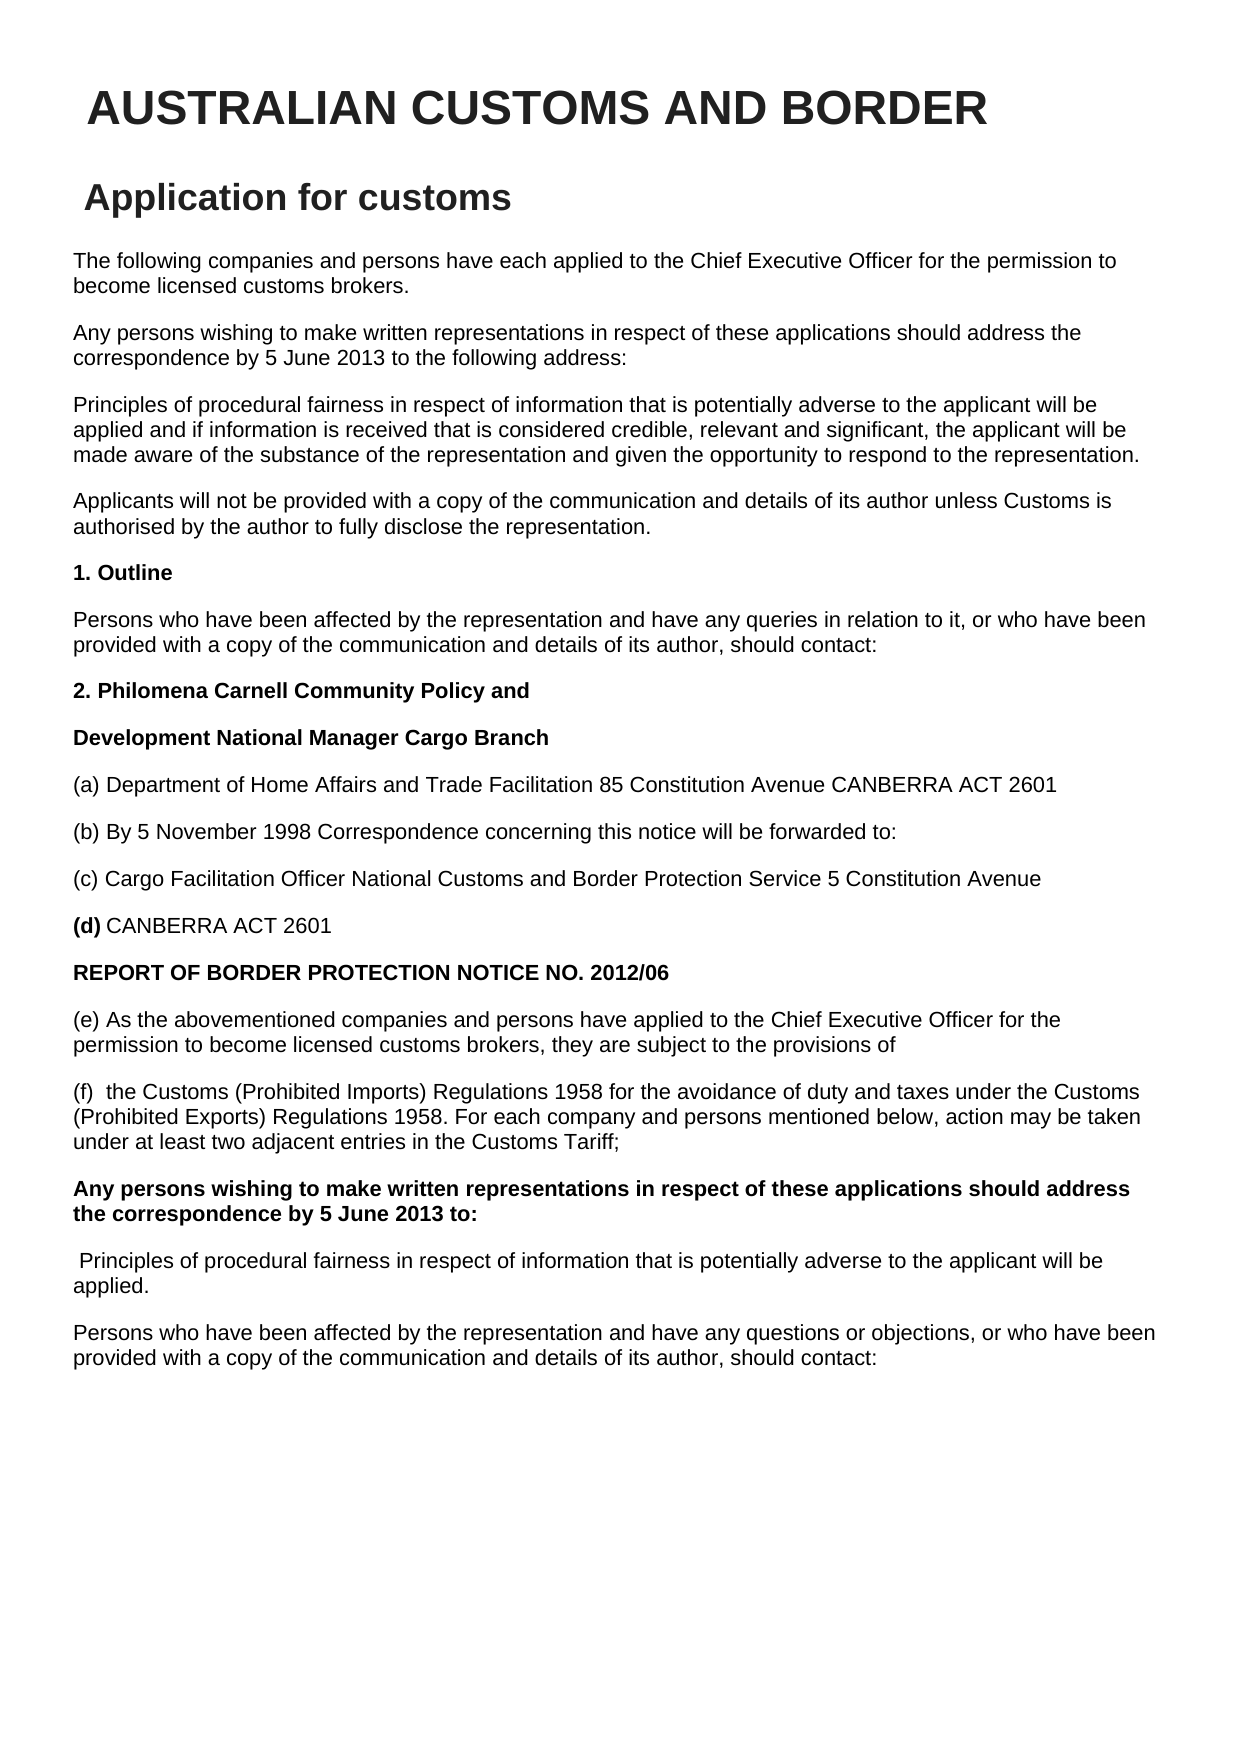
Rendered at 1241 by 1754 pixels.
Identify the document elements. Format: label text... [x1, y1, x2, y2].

list Cargo Facilitation Officer National Customs and Border Protection Service 5 Constitution Avenue [73, 866, 1184, 891]
subtitle Outline [73, 560, 1184, 585]
subtitle Any persons wishing to make written representations in respect of these applications should address the correspondence by 5 June 2013 to: [73, 1176, 1160, 1226]
text Persons who have been affected by the representation and have any queries in relation to it, or who have been provided with a copy of the communication and details of its author, should contact: [73, 607, 1170, 657]
list Philomena Carnell Community Policy and Development National Manager Cargo Branch [73, 678, 561, 751]
text Principles of procedural fairness in respect of information that is potentially adverse to the applicant will be applied and if information is received that is considered credible, relevant and significant, the applicant will be made aware of the substance of the representation and given the opportunity to respond to the representation. [73, 391, 1175, 467]
text Application for customs [73, 175, 1184, 218]
list By 5 November 1998 Correspondence concerning this notice will be forwarded to: [73, 819, 1139, 844]
text Any persons wishing to make written representations in respect of these applications should address the correspondence by 5 June 2013 to the following address: [73, 319, 1111, 370]
list Department of Home Affairs and Trade Facilitation 85 Constitution Avenue CANBERRA ACT 2601 [73, 772, 1118, 798]
text The following companies and persons have each applied to the Chief Executive Officer for the permission to become licensed customs brokers. [73, 248, 1184, 298]
list As the abovementioned companies and persons have applied to the Chief Executive Officer for the permission to become licensed customs brokers, they are subject to the provisions of [73, 1007, 1108, 1057]
text Applicants will not be provided with a copy of the communication and details of its author unless Customs is authorised by the author to fully disclose the representation. [73, 488, 1164, 539]
subtitle REPORT OF BORDER PROTECTION NOTICE NO. 2012/06 [73, 960, 1184, 985]
text Principles of procedural fairness in respect of information that is potentially adverse to the applicant will be applied. [73, 1248, 1184, 1298]
list CANBERRA ACT 2601 [73, 913, 1159, 938]
list the Customs (Prohibited Imports) Regulations 1958 for the avoidance of duty and taxes under the Customs (Prohibited Exports) Regulations 1958. For each company and persons mentioned below, action may be taken under at least two adjacent entries in the Customs Tariff; [73, 1078, 1143, 1154]
title AUSTRALIAN CUSTOMS AND BORDER [73, 79, 1184, 134]
text Persons who have been affected by the representation and have any questions or objections, or who have been provided with a copy of the communication and details of its author, should contact: [73, 1320, 1164, 1370]
